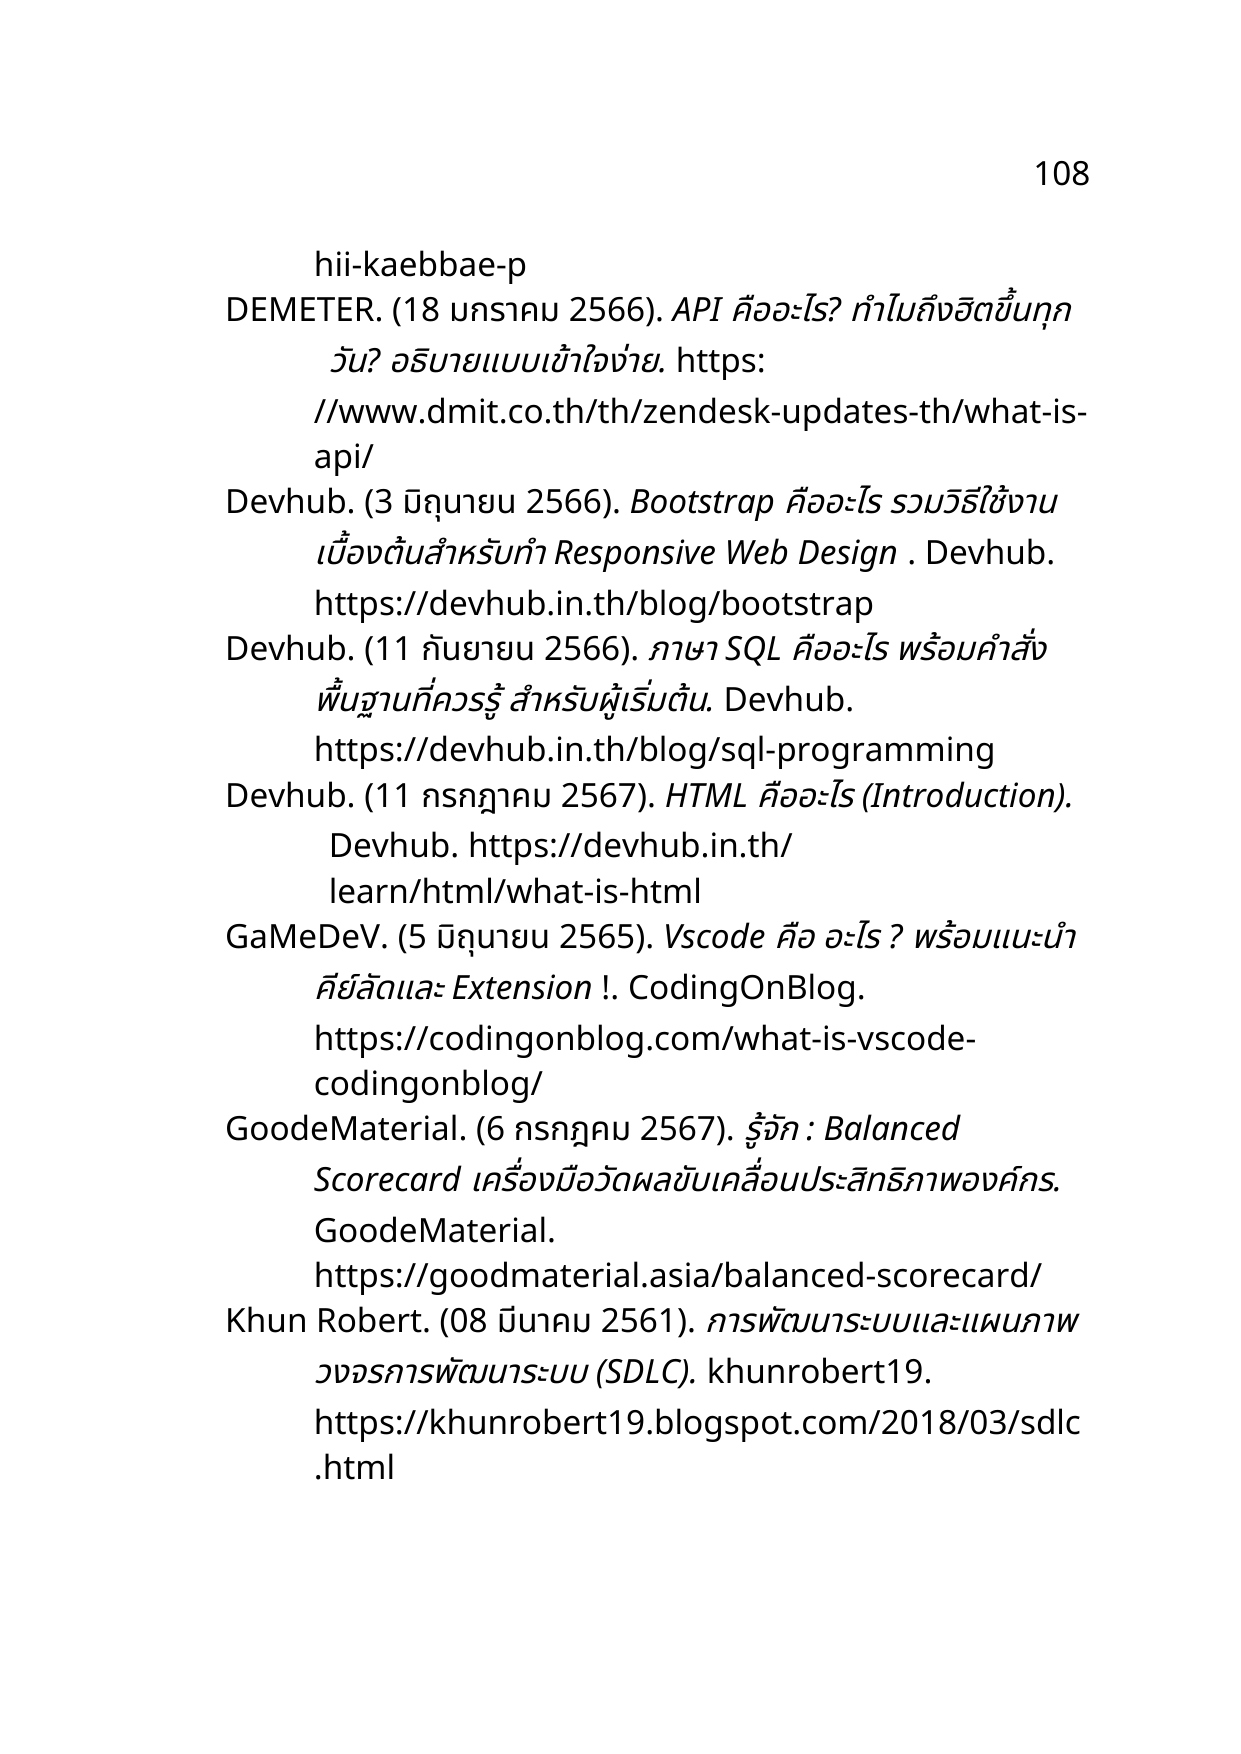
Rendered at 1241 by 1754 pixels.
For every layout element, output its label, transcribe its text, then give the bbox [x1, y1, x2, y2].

text //www.dmit.co.th/th/zendesk-updates-th/what-is-api/ [225, 387, 1090, 478]
text hii-kaebbae-p [225, 241, 1090, 286]
text Khun Robert. (08 มีนาคม 2561). การพัฒนาระบบและแผนภาพวงจรการพัฒนาระบบ (SDLC). khunrobert19. https://khunrobert19.blogspot.com/2018/03/sdlc.html [225, 1297, 1090, 1489]
text GoodeMaterial. (6 กรกฎคม 2567). รู้จัก : Balanced Scorecard เครื่องมือวัดผลขับเคลื่อนประสิทธิภาพองค์กร. GoodeMaterial. https://goodmaterial.asia/balanced-scorecard/ [225, 1105, 1090, 1297]
text Devhub. (3 มิถุนายน 2566). Bootstrap คืออะไร รวมวิธีใช้งานเบื้องต้นสำหรับทำ Responsive Web Design . Devhub. https://devhub.in.th/blog/bootstrap [225, 478, 1090, 625]
text Devhub. (11 กรกฎาคม 2567). HTML คืออะไร (Introduction). Devhub. https://devhub.in.th/ [225, 772, 1090, 868]
text GaMeDeV. (5 มิถุนายน 2565). Vscode คือ อะไร ? พร้อมแนะนำคีย์ลัดและ Extension !. CodingOnBlog. https://codingonblog.com/what-is-vscode-codingonblog/ [225, 913, 1090, 1105]
text Devhub. (11 กันยายน 2566). ภาษา SQL คืออะไร พร้อมคำสั่งพื้นฐานที่ควรรู้ สำหรับผู้เริ่มต้น. Devhub. https://devhub.in.th/blog/sql-programming [225, 625, 1090, 772]
text learn/html/what-is-html [225, 868, 1090, 913]
text DEMETER. (18 มกราคม 2566). API คืออะไร? ทำไมถึงฮิตขึ้นทุกวัน? อธิบายแบบเข้าใจง่าย. https: [225, 286, 1090, 387]
